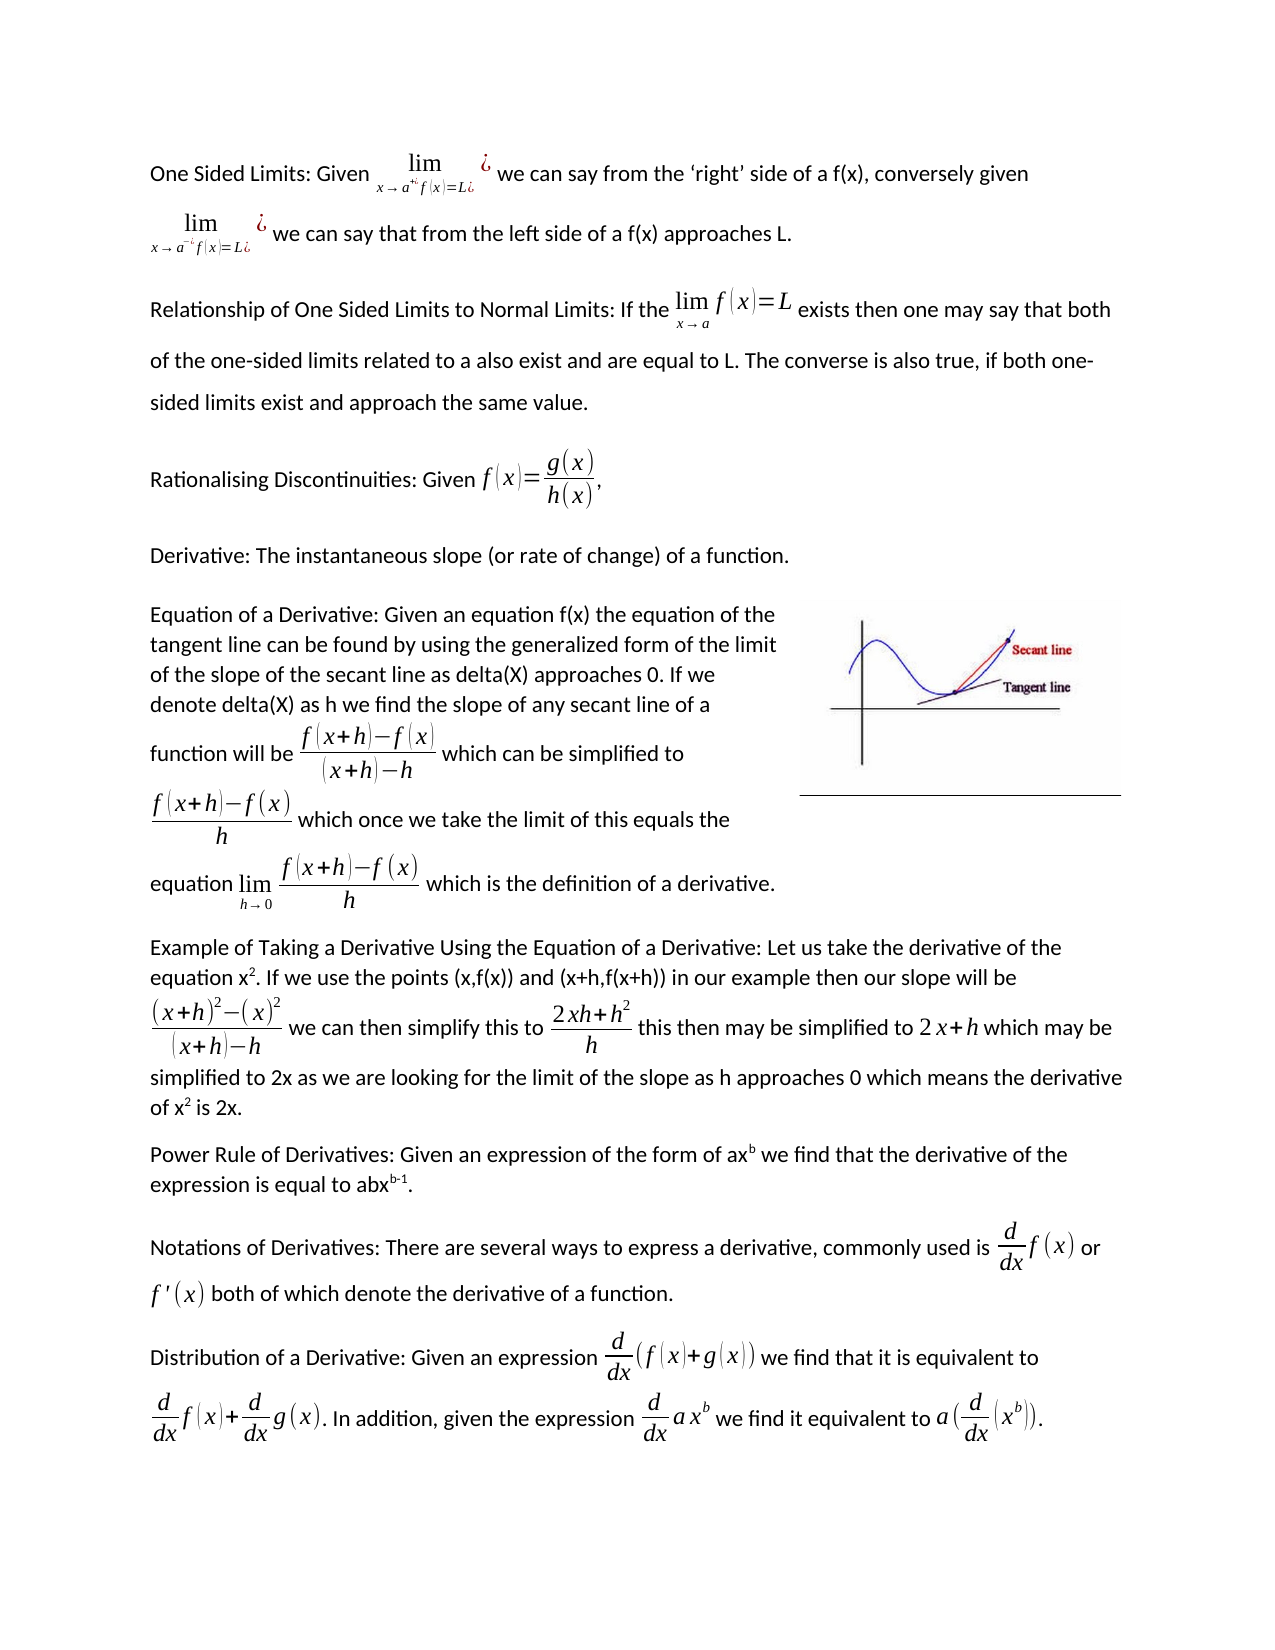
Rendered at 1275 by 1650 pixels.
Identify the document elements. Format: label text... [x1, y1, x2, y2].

text Rationalising Discontinuities: Given , [150, 447, 1125, 511]
text Notations of Derivatives: There are several ways to express a derivative, commonly used is or both of which denote the derivative of a function. [150, 1217, 1125, 1308]
text Derivative: The instantaneous slope (or rate of change) of a function. [150, 541, 1125, 569]
text Relationship of One Sided Limits to Normal Limits: If the exists then one may say that both of the one-sided limits related to a also exist and are equal to L. The converse is also true, if both one-sided limits exist and approach the same value. [150, 287, 1125, 416]
text Equation of a Derivative: Given an equation f(x) the equation of the tangent line can be found by using the generalized form of the limit of the slope of the secant line as delta(X) approaches 0. If we denote delta(X) as h we find the slope of any secant line of a function will be which can be simplified to which once we take the limit of this equals the equation which is the definition of a derivative. [150, 600, 1125, 914]
text One Sided Limits: Given we can say from the ‘right’ side of a f(x), conversely given we can say that from the left side of a f(x) approaches L. [150, 150, 1125, 256]
text Power Rule of Derivatives: Given an expression of the form of axb we find that the derivative of the expression is equal to abxb-1. [150, 1140, 1125, 1198]
text Distribution of a Derivative: Given an expression we find that it is equivalent to . In addition, given the expression we find it equivalent to . [150, 1327, 1125, 1447]
text Example of Taking a Derivative Using the Equation of a Derivative: Let us take the derivative of the equation x2. If we use the points (x,f(x)) and (x+h,f(x+h)) in our example then our slope will be we can then simplify this to this then may be simplified to which may be simplified to 2x as we are looking for the limit of the slope as h approaches 0 which means the derivative of x2 is 2x. [150, 933, 1125, 1121]
picture [799, 600, 1122, 796]
